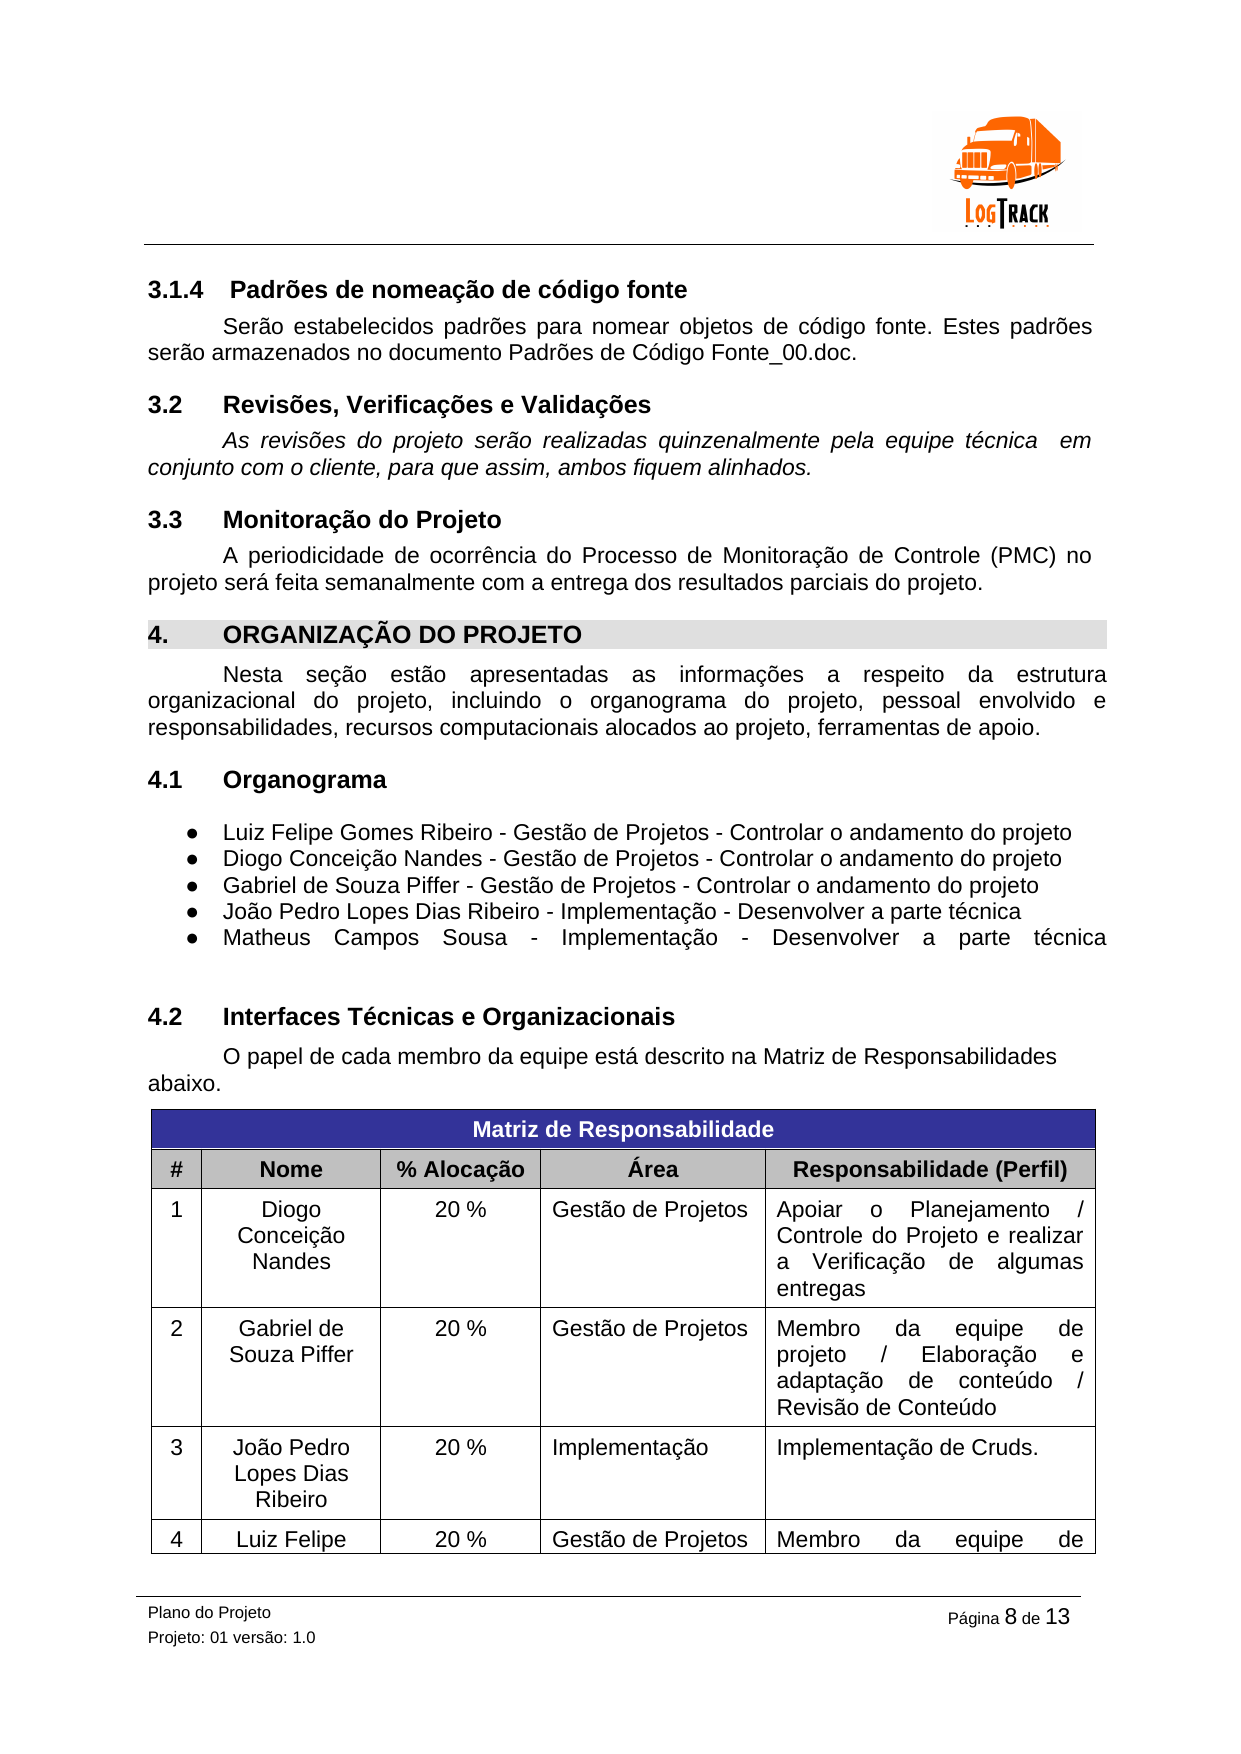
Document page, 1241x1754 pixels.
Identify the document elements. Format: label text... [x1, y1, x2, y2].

table_cell Luiz Felipe Gomes Ribeiro [202, 1520, 380, 1552]
subtitle Organograma [148, 765, 1107, 794]
table_cell Área [541, 1150, 765, 1188]
text A periodicidade de ocorrência do Processo de Monitoração de Controle (PMC) no projeto será feita semanalmente com a entrega dos resultados parciais do projeto. [148, 542, 1092, 595]
table_cell Implementação [541, 1427, 765, 1519]
table_cell Apoiar o Planejamento / Controle do Projeto e realizar a Verificação de algumas entregas [766, 1189, 1095, 1307]
text Serão estabelecidos padrões para nomear objetos de código fonte. Estes padrões serão armazenados no documento Padrões de Código Fonte_00.doc. [148, 313, 1093, 365]
table_cell João Pedro Lopes Dias Ribeiro [202, 1427, 380, 1519]
text Nesta seção estão apresentadas as informações a respeito da estrutura organizacional do projeto, incluindo o organograma do projeto, pessoal envolvido e responsabilidades, recursos computacionais alocados ao projeto, ferramentas de apoio. [148, 661, 1107, 740]
subtitle Padrões de nomeação de código fonte [148, 276, 1092, 304]
list Gabriel de Souza Piffer - Gestão de Projetos - Controlar o andamento do projeto [185, 872, 1107, 898]
table_cell Responsabilidade (Perfil) [766, 1150, 1095, 1188]
table_cell Gabriel de Souza Piffer [202, 1308, 380, 1426]
list Matheus Campos Sousa - Implementação - Desenvolver a parte técnica [185, 924, 1107, 977]
table_cell % Alocação [381, 1150, 540, 1188]
table_cell 3 [152, 1427, 201, 1519]
table_cell Membro da equipe de projeto / Elaboração e adaptação de conteúdo / Revisão de Conteúdo [766, 1520, 1095, 1552]
table_cell Gestão de Projetos [541, 1520, 765, 1552]
table_cell Membro da equipe de projeto / Elaboração e adaptação de conteúdo / Revisão de Conteúdo [766, 1308, 1095, 1426]
subtitle Monitoração do Projeto [148, 505, 1092, 534]
table_cell Nome [202, 1150, 380, 1188]
table_cell 20 % [381, 1520, 540, 1552]
table_cell 4 [152, 1520, 201, 1552]
table_cell # [152, 1150, 201, 1188]
subtitle ORGANIZAÇÃO DO PROJETO [148, 620, 1107, 649]
table_cell Implementação de Cruds. [766, 1427, 1095, 1519]
table_cell 20 % [381, 1308, 540, 1426]
subtitle Interfaces Técnicas e Organizacionais [148, 1002, 1107, 1031]
text O papel de cada membro da equipe está descrito na Matriz de Responsabilidades abaixo. [148, 1043, 1092, 1096]
list João Pedro Lopes Dias Ribeiro - Implementação - Desenvolver a parte técnica [185, 898, 1107, 924]
table_cell Gestão de Projetos [541, 1189, 765, 1307]
list Diogo Conceição Nandes - Gestão de Projetos - Controlar o andamento do projeto [185, 845, 1107, 872]
table_cell Diogo Conceição Nandes [202, 1189, 380, 1307]
list Luiz Felipe Gomes Ribeiro - Gestão de Projetos - Controlar o andamento do projeto [185, 819, 1107, 845]
table_cell 1 [152, 1189, 201, 1307]
table_cell 2 [152, 1308, 201, 1426]
table_cell 20 % [381, 1427, 540, 1519]
subtitle Revisões, Verificações e Validações [148, 390, 1093, 419]
table_cell 20 % [381, 1189, 540, 1307]
text As revisões do projeto serão realizadas quinzenalmente pela equipe técnica em conjunto com o cliente, para que assim, ambos fiquem alinhados. [148, 427, 1092, 480]
picture [932, 111, 1083, 232]
table_cell Gestão de Projetos [541, 1308, 765, 1426]
table_header Matriz de Responsabilidade [152, 1110, 1095, 1148]
